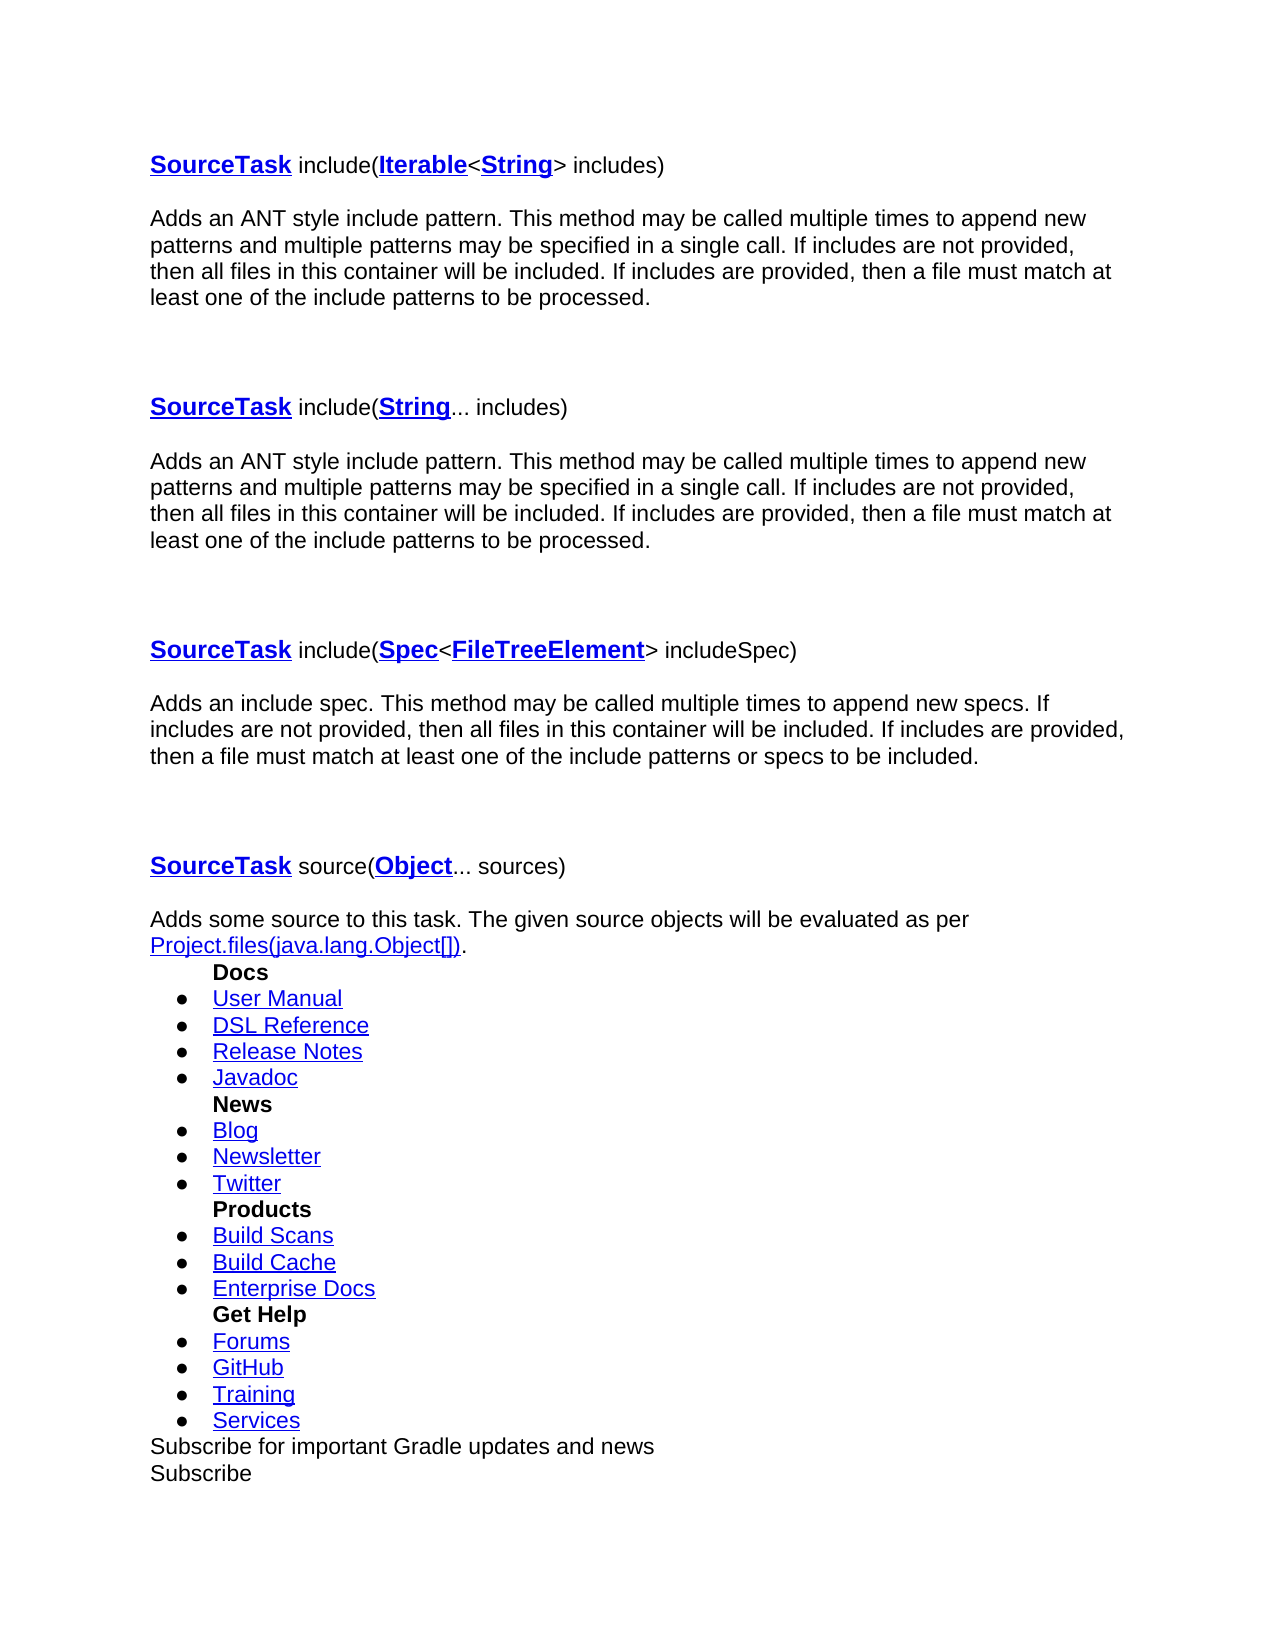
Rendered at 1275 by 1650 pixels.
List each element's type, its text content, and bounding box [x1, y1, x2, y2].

list Training [175, 1381, 1125, 1407]
list GitHub [175, 1354, 1125, 1381]
list Twitter [175, 1170, 1125, 1196]
text SourceTask include(String... includes) [150, 392, 1125, 421]
list User Manual [175, 985, 1125, 1012]
text Docs [212, 959, 1125, 985]
text Adds an ANT style include pattern. This method may be called multiple times to append new patterns and multiple patterns may be specified in a single call. If includes are not provided, then all files in this container will be included. If includes are provided, then a file must match at least one of the include patterns to be processed. [150, 448, 1125, 553]
list DSL Reference [175, 1012, 1125, 1038]
list Build Cache [175, 1249, 1125, 1275]
list Enterprise Docs [175, 1275, 1125, 1301]
list Build Scans [175, 1222, 1125, 1249]
list Services [175, 1407, 1125, 1433]
list Forums [175, 1328, 1125, 1354]
list Newsletter [175, 1143, 1125, 1170]
text SourceTask source(Object... sources) [150, 851, 1125, 879]
text Adds some source to this task. The given source objects will be evaluated as per Project.files(java.lang.Object[]). [150, 906, 1125, 959]
text SourceTask include(Spec<FileTreeElement> includeSpec) [150, 635, 1125, 663]
text Products [212, 1196, 1125, 1222]
list Javadoc [175, 1064, 1125, 1091]
list Release Notes [175, 1038, 1125, 1064]
text SourceTask include(Iterable<String> includes) [150, 150, 1125, 179]
list Blog [175, 1117, 1125, 1143]
text Subscribe [150, 1459, 1125, 1486]
text Adds an include spec. This method may be called multiple times to append new specs. If includes are not provided, then all files in this container will be included. If includes are provided, then a file must match at least one of the include patterns or specs to be included. [150, 690, 1125, 769]
text Subscribe for important Gradle updates and news [150, 1433, 1125, 1459]
text Get Help [212, 1301, 1125, 1328]
text Adds an ANT style include pattern. This method may be called multiple times to append new patterns and multiple patterns may be specified in a single call. If includes are not provided, then all files in this container will be included. If includes are provided, then a file must match at least one of the include patterns to be processed. [150, 205, 1125, 311]
text News [212, 1091, 1125, 1117]
